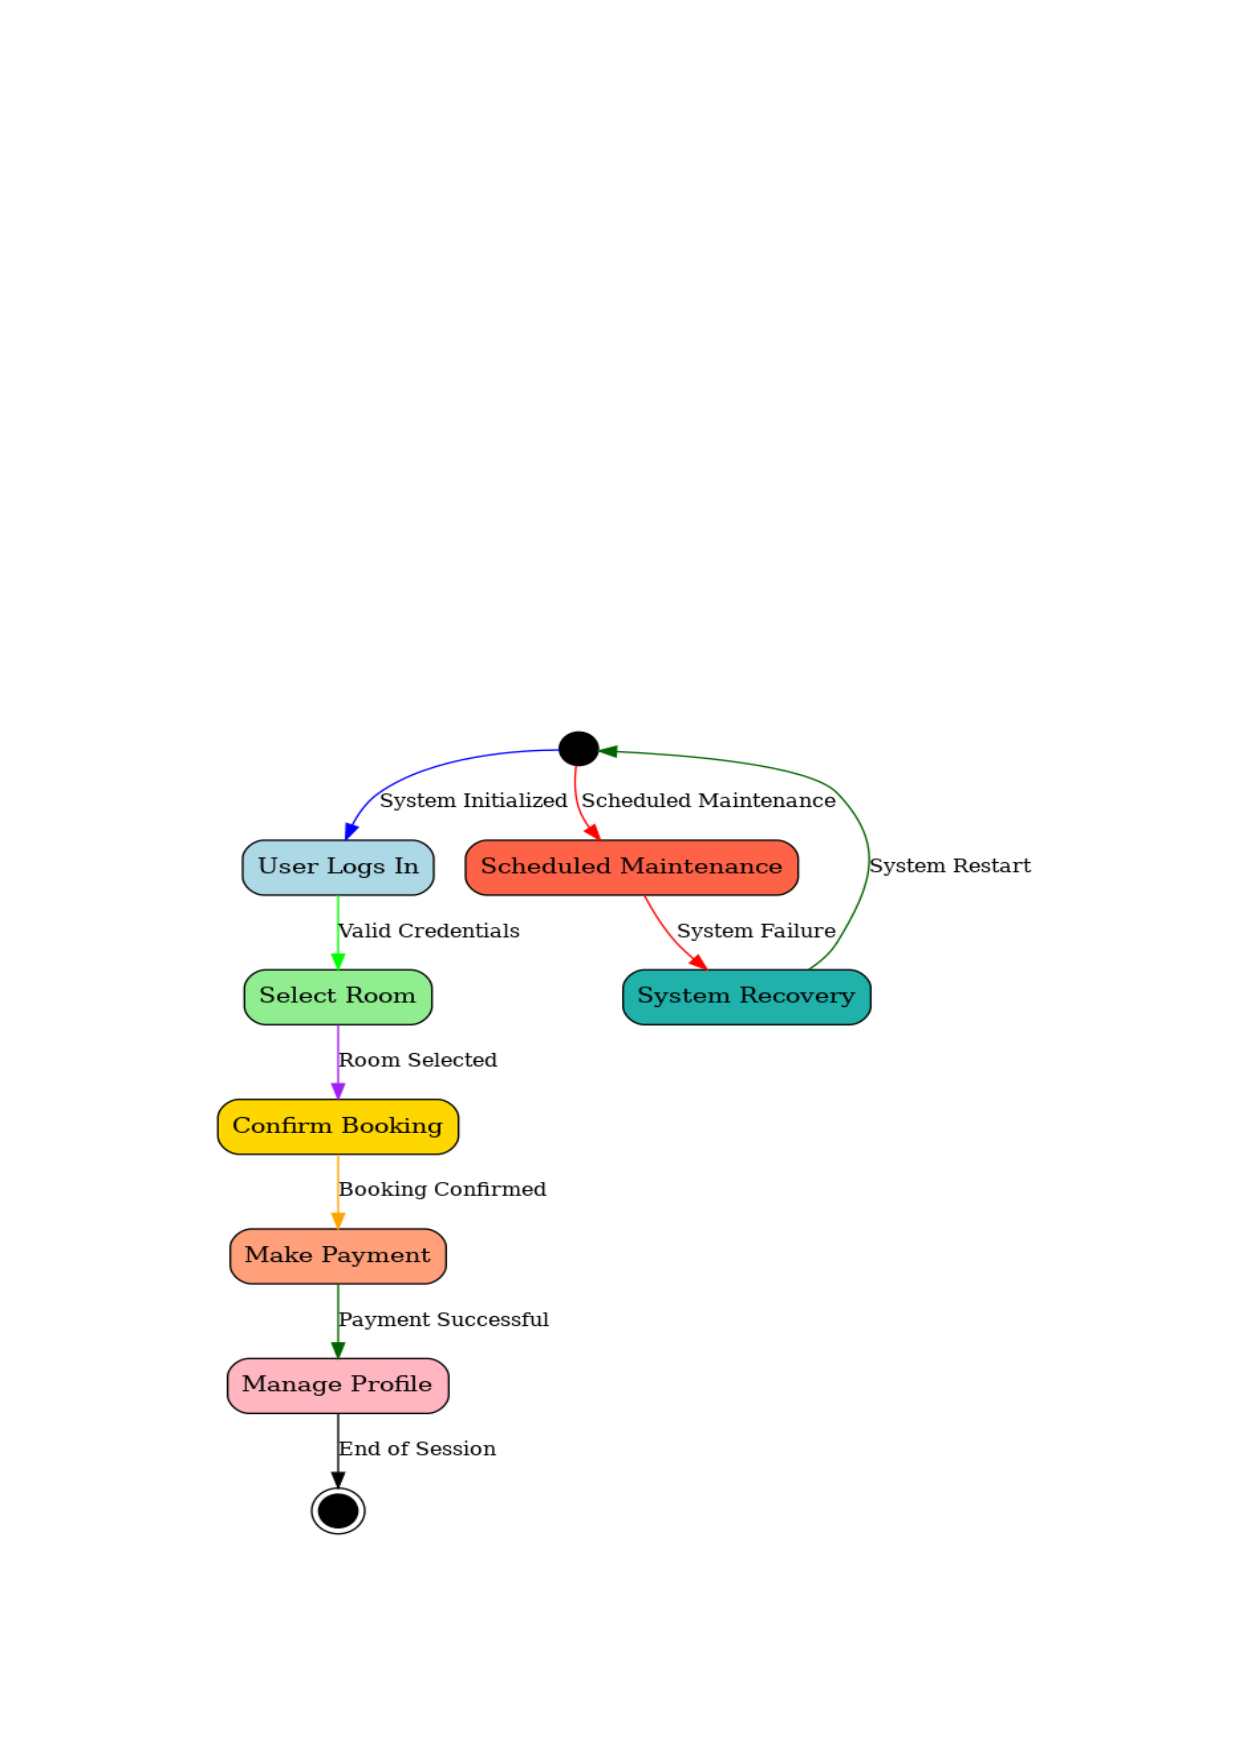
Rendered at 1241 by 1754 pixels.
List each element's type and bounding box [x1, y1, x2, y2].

picture [211, 726, 1039, 1540]
